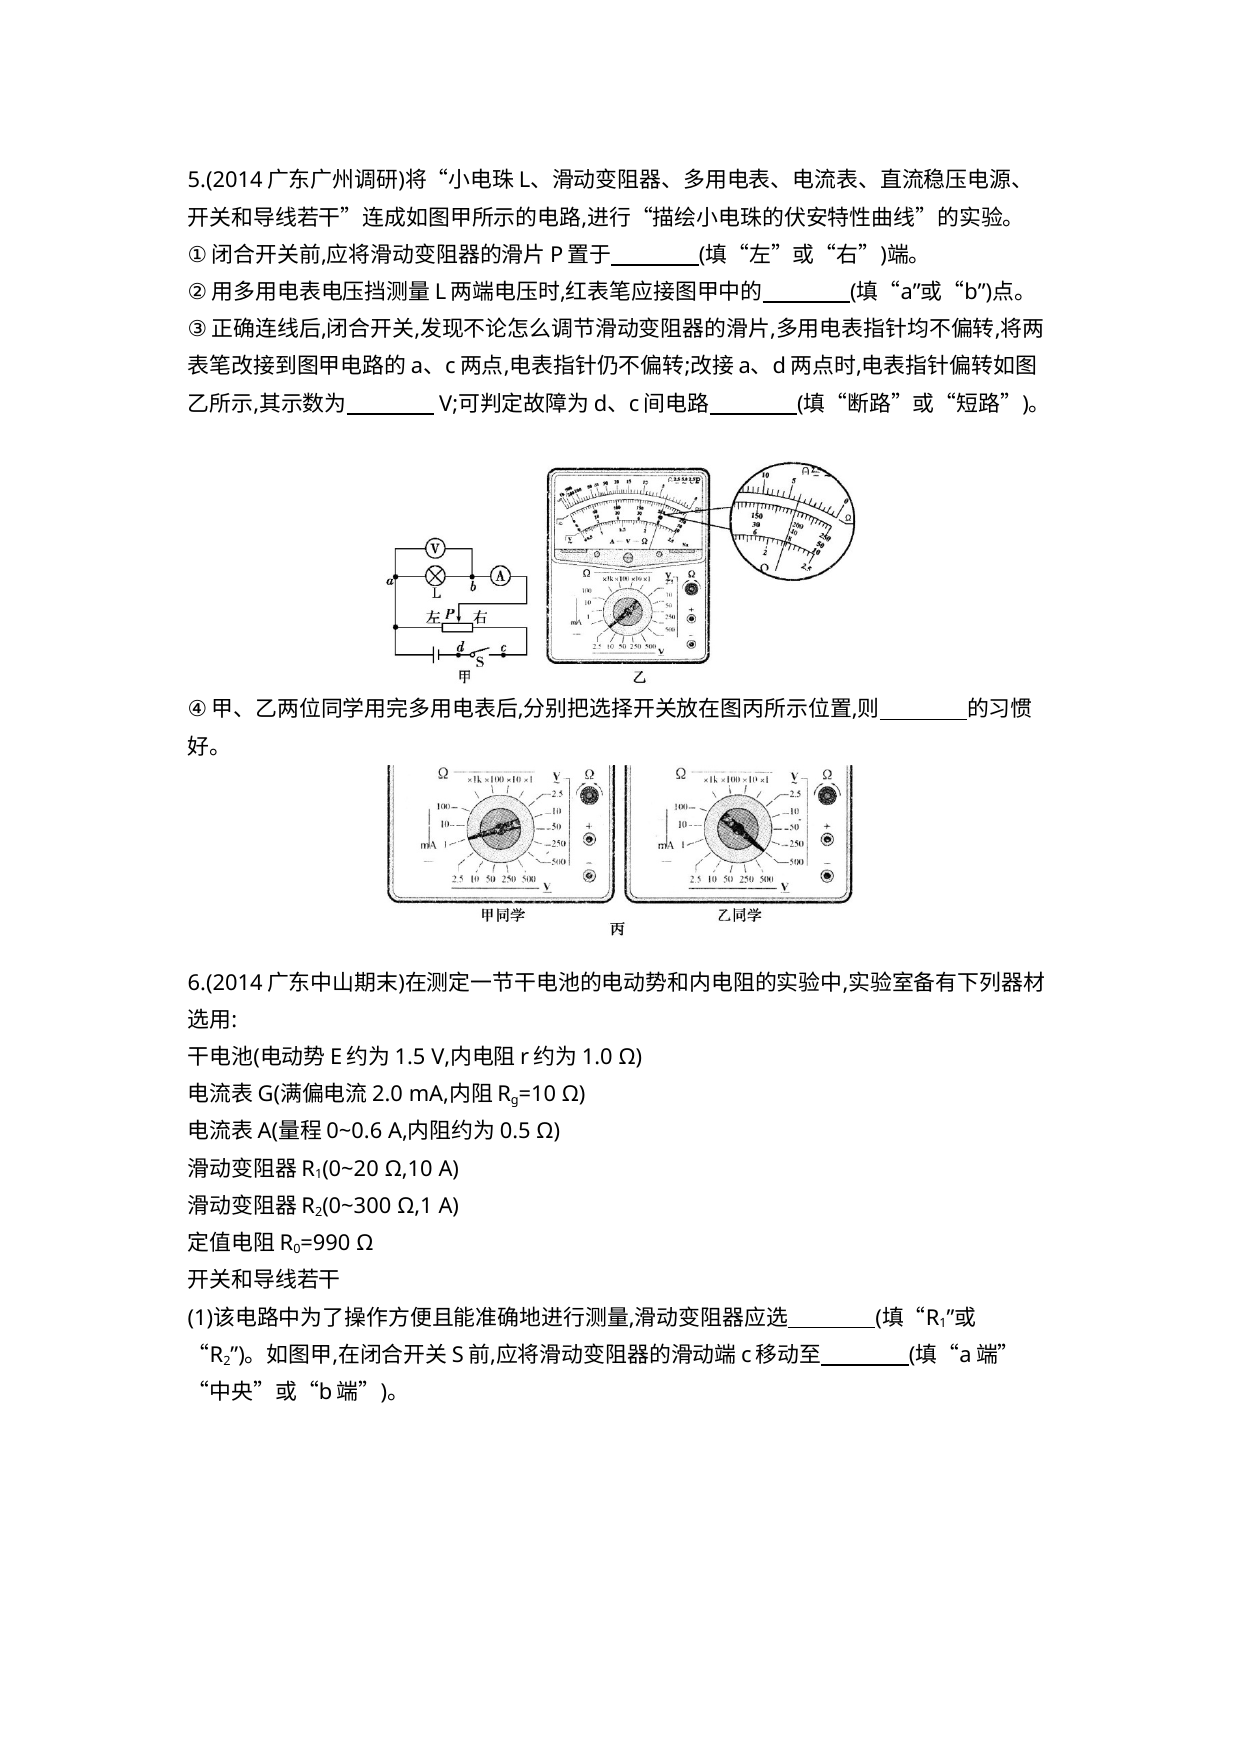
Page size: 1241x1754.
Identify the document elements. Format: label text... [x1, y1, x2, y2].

text 电流表A(量程0~0.6 A,内阻约为0.5 Ω) [187, 1113, 1053, 1146]
text ④甲、乙两位同学用完多用电表后,分别把选择开关放在图丙所示位置,则 的习惯好。 [187, 691, 1053, 761]
text 定值电阻R0=990 Ω [187, 1225, 1053, 1257]
text ③正确连线后,闭合开关,发现不论怎么调节滑动变阻器的滑片,多用电表指针均不偏转,将两表笔改接到图甲电路的a、c两点,电表指针仍不偏转;改接a、d两点时,电表指针偏转如图乙所示,其示数为 V;可判定故障为d、c间电路 (填“断路”或“短路”)。 [187, 311, 1053, 455]
text ①闭合开关前,应将滑动变阻器的滑片P置于 (填“左”或“右”)端。 [187, 236, 1053, 269]
text 电流表G(满偏电流2.0 mA,内阻Rg=10 Ω) [187, 1076, 1053, 1108]
picture [383, 765, 857, 938]
text (1)该电路中为了操作方便且能准确地进行测量,滑动变阻器应选 (填“R1”或“R2”)。如图甲,在闭合开关S前,应将滑动变阻器的滑动端c移动至 (填“a端”“中央”或“b端”)。 [187, 1299, 1053, 1406]
text 6.(2014广东中山期末)在测定一节干电池的电动势和内电阻的实验中,实验室备有下列器材选用: [187, 964, 1053, 1034]
text ②用多用电表电压挡测量L两端电压时,红表笔应接图甲中的 (填“a”或“b”)点。 [187, 274, 1053, 306]
text 开关和导线若干 [187, 1262, 1053, 1294]
text 5.(2014广东广州调研)将“小电珠L、滑动变阻器、多用电表、电流表、直流稳压电源、开关和导线若干”连成如图甲所示的电路,进行“描绘小电珠的伏安特性曲线”的实验。 [187, 162, 1053, 232]
picture [383, 460, 857, 686]
text 干电池(电动势E约为1.5 V,内电阻r约为1.0 Ω) [187, 1039, 1053, 1071]
text 滑动变阻器R1(0~20 Ω,10 A) [187, 1150, 1053, 1183]
text 滑动变阻器R2(0~300 Ω,1 A) [187, 1188, 1053, 1220]
